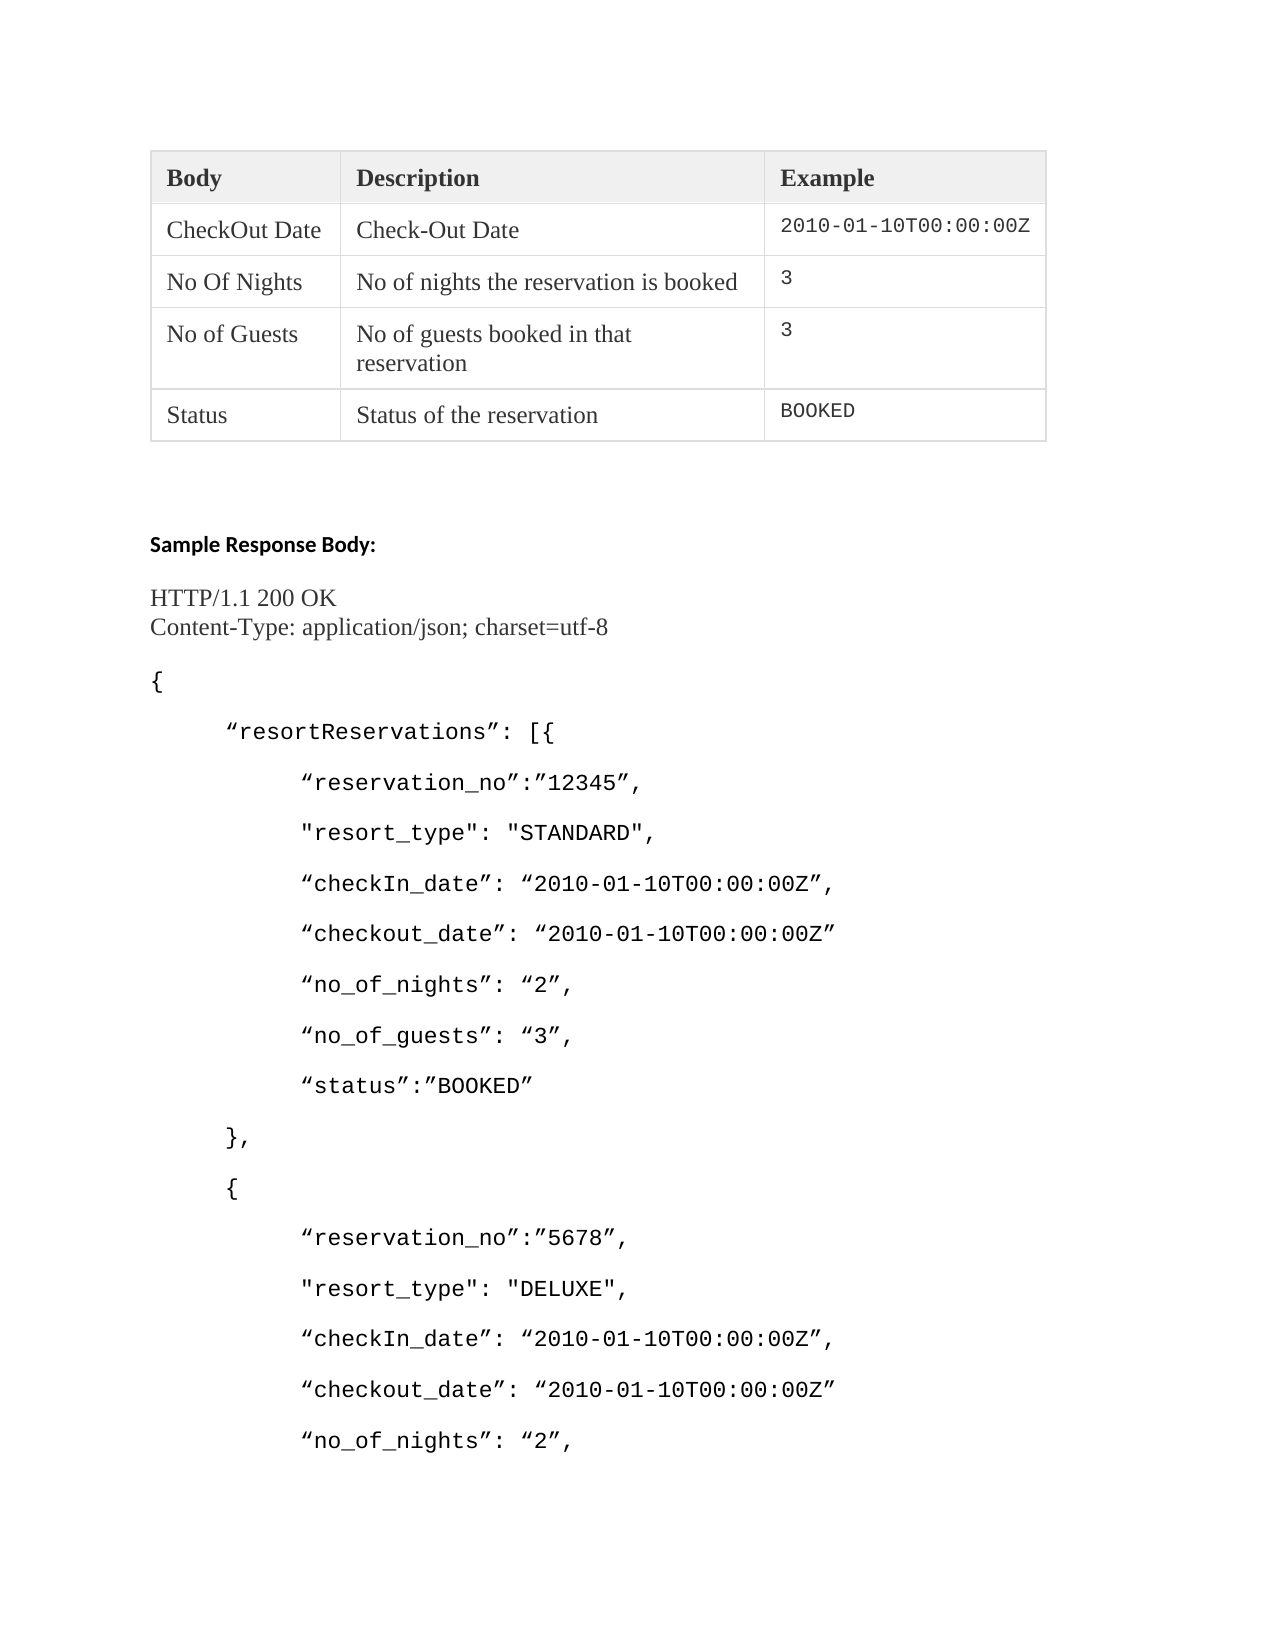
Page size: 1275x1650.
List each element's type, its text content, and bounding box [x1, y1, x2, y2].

table_cell Status of the reservation [341, 390, 764, 440]
text “no_of_nights”: “2”, [150, 973, 1125, 999]
text HTTP/1.1 200 OK [150, 583, 1125, 612]
table_cell 3 [765, 308, 1045, 388]
text “reservation_no”:”5678”, [150, 1226, 1125, 1252]
table_cell 2010-01-10T00:00:00Z [765, 204, 1045, 255]
text Sample Response Body: [150, 530, 1125, 558]
table_cell BOOKED [765, 390, 1045, 440]
text { [150, 1176, 1125, 1202]
text “reservation_no”:”12345”, [150, 771, 1125, 797]
text Content-Type: application/json; charset=utf-8 [150, 612, 1125, 641]
text { [150, 669, 1125, 696]
table_cell No Of Nights [152, 256, 340, 307]
table_header Example [765, 152, 1045, 202]
text "resort_type": "DELUXE", [150, 1277, 1125, 1303]
text "resort_type": "STANDARD", [150, 821, 1125, 847]
table_cell Check-Out Date [341, 204, 764, 255]
text “no_of_nights”: “2”, [150, 1429, 1125, 1455]
text }, [150, 1125, 1125, 1151]
table_cell 3 [765, 256, 1045, 307]
table_cell No of guests booked in that reservation [341, 308, 764, 388]
text “checkout_date”: “2010-01-10T00:00:00Z” [150, 923, 1125, 949]
table_cell Status [152, 390, 340, 440]
text “checkout_date”: “2010-01-10T00:00:00Z” [150, 1378, 1125, 1404]
table_cell No of Guests [152, 308, 340, 388]
table_header Description [341, 152, 764, 202]
text “checkIn_date”: “2010-01-10T00:00:00Z”, [150, 1328, 1125, 1354]
table_cell No of nights the reservation is booked [341, 256, 764, 307]
table_cell CheckOut Date [152, 204, 340, 255]
table_header Body [152, 152, 340, 202]
text “status”:”BOOKED” [150, 1074, 1125, 1101]
text “resortReservations”: [{ [150, 720, 1125, 746]
text “checkIn_date”: “2010-01-10T00:00:00Z”, [150, 872, 1125, 898]
text “no_of_guests”: “3”, [150, 1024, 1125, 1050]
